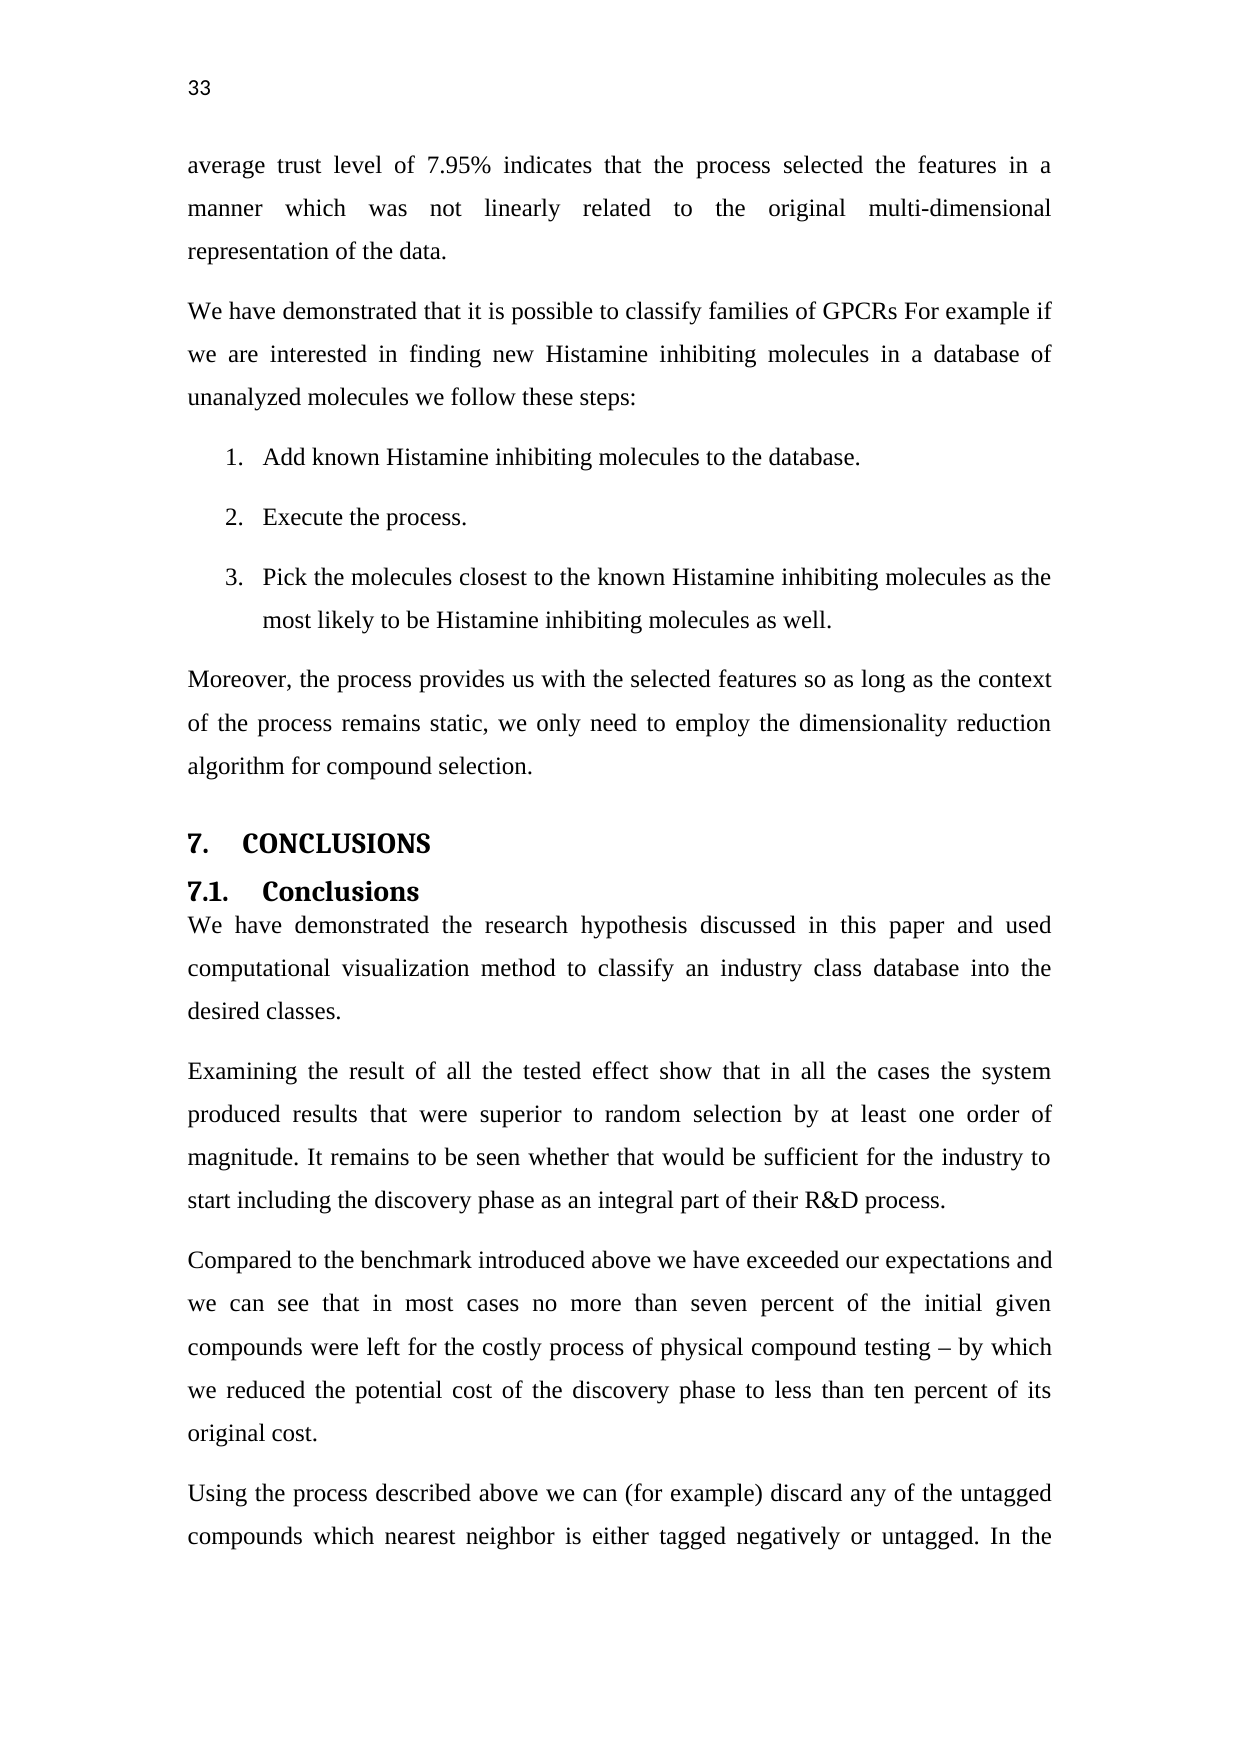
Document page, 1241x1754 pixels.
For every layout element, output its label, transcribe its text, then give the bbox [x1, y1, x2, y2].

subtitle Conclusions [187, 875, 1053, 908]
list Execute the process. [225, 502, 1053, 531]
text Moreover, the process provides us with the selected features so as long as the context of the process remains static, we only need to employ the dimensionality reduction algorithm for compound selection. [187, 664, 1053, 779]
text We have demonstrated that it is possible to classify families of GPCRs For example if we are interested in finding new Histamine inhibiting molecules in a database of unanalyzed molecules we follow these steps: [187, 296, 1053, 411]
text Examining the result of all the tested effect show that in all the cases the system produced results that were superior to random selection by at least one order of magnitude. It remains to be seen whether that would be sufficient for the industry to start including the discovery phase as an integral part of their R&D process. [187, 1056, 1053, 1214]
subtitle Conclusions [187, 827, 1053, 861]
text We have demonstrated the research hypothesis discussed in this paper and used computational visualization method to classify an industry class database into the desired classes. [187, 910, 1053, 1025]
text Compared to the benchmark introduced above we have exceeded our expectations and we can see that in most cases no more than seven percent of the initial given compounds were left for the costly process of physical compound testing – by which we reduced the potential cost of the discovery phase to less than ten percent of its original cost. [187, 1245, 1053, 1447]
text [187, 1478, 1053, 1549]
list Add known Histamine inhibiting molecules to the database. [225, 442, 1053, 471]
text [187, 150, 1053, 265]
list Pick the molecules closest to the known Histamine inhibiting molecules as the most likely to be Histamine inhibiting molecules as well. [225, 562, 1053, 633]
